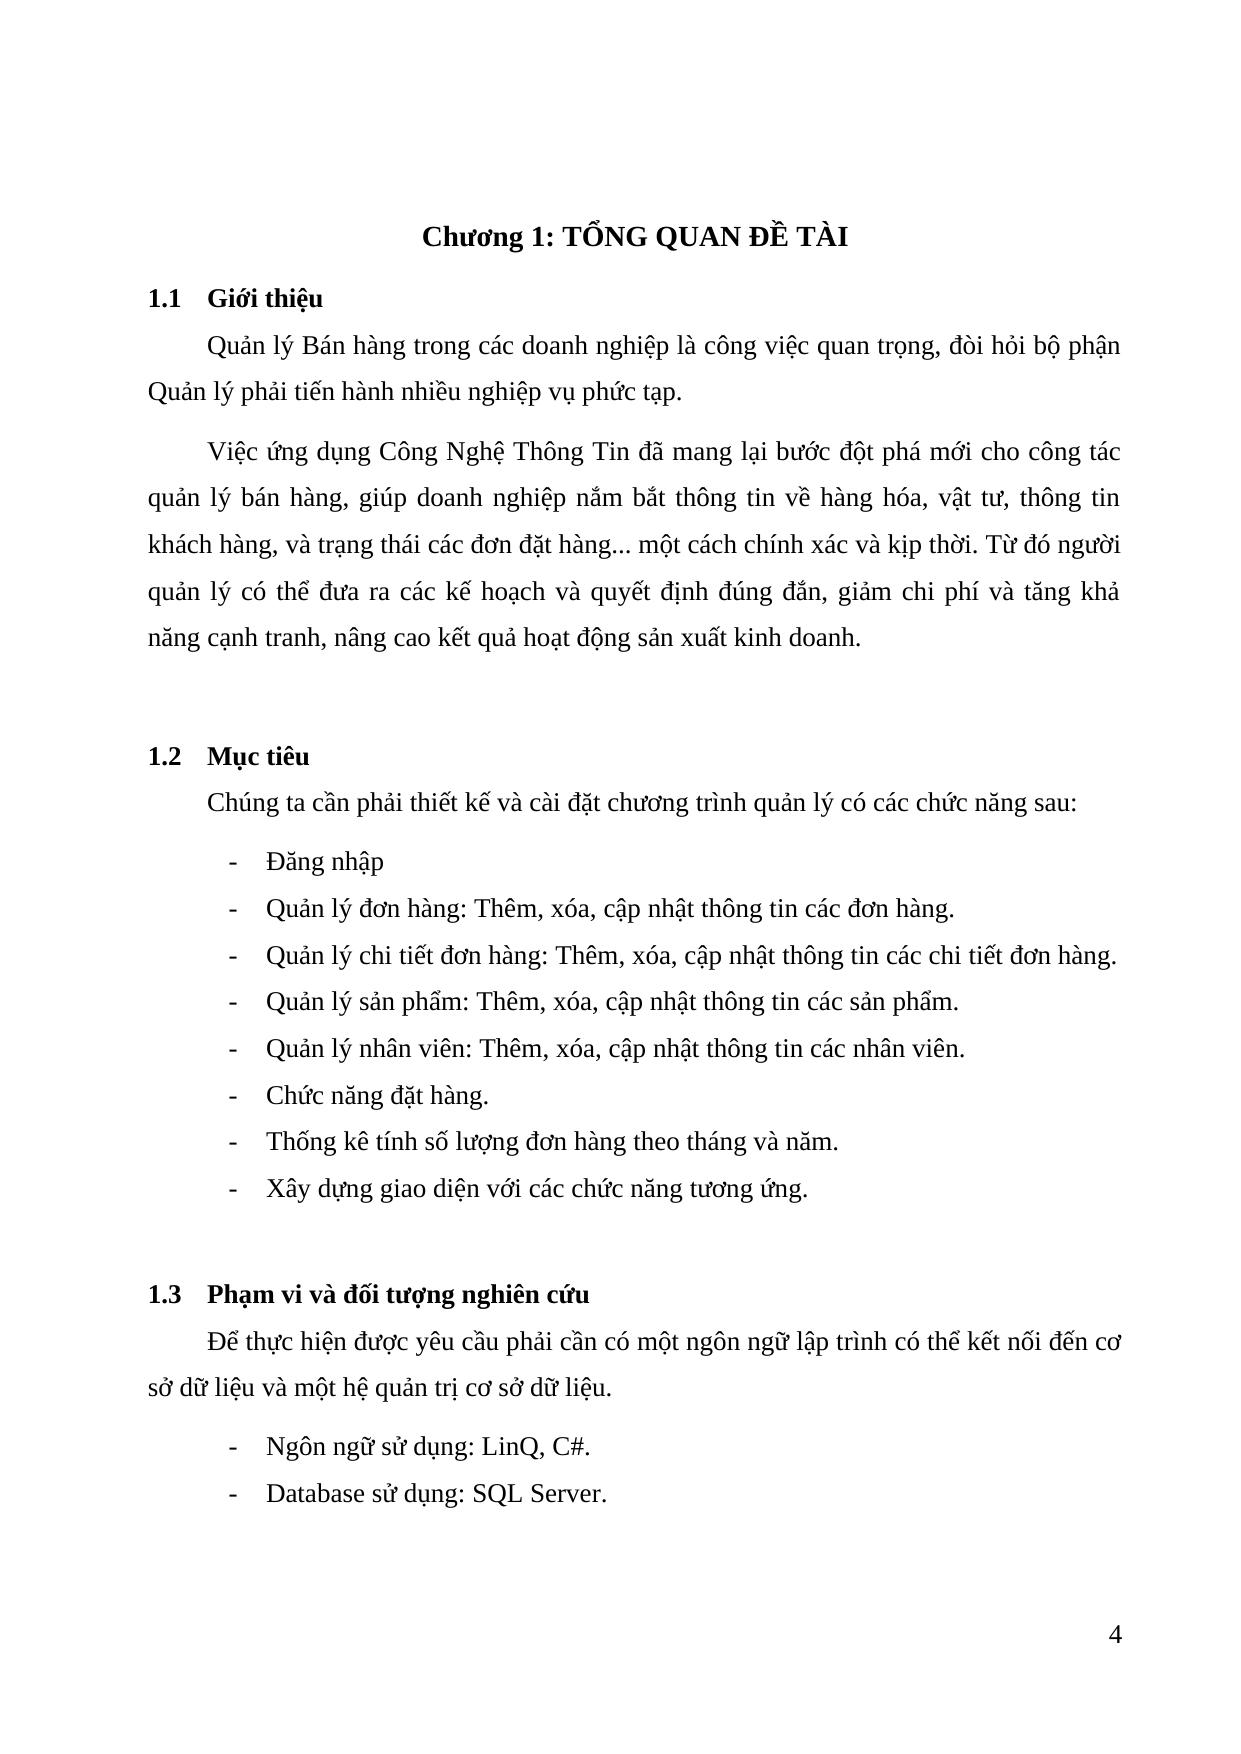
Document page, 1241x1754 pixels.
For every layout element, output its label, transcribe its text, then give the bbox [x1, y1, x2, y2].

list Xây dựng giao diện với các chức năng tương ứng. [228, 1172, 1122, 1203]
list Thống kê tính số lượng đơn hàng theo tháng và năm. [228, 1125, 1122, 1157]
list Quản lý đơn hàng: Thêm, xóa, cập nhật thông tin các đơn hàng. [228, 892, 1122, 923]
text Để thực hiện được yêu cầu phải cần có một ngôn ngữ lập trình có thể kết nối đến cơ sở dữ liệu và một hệ quản trị cơ sở dữ liệu. [148, 1324, 1122, 1402]
list Chức năng đặt hàng. [228, 1079, 1122, 1110]
list Ngôn ngữ sử dụng: LinQ, C#. [228, 1430, 1122, 1462]
subtitle Phạm vi và đối tượng nghiên cứu [148, 1278, 1122, 1309]
text Chúng ta cần phải thiết kế và cài đặt chương trình quản lý có các chức năng sau: [148, 786, 1122, 817]
list Quản lý chi tiết đơn hàng: Thêm, xóa, cập nhật thông tin các chi tiết đơn hàng. [228, 939, 1122, 970]
subtitle 1.1 Giới thiệu [148, 282, 1122, 313]
list Quản lý sản phẩm: Thêm, xóa, cập nhật thông tin các sản phẩm. [228, 985, 1122, 1017]
subtitle 1.2 Mục tiêu [148, 739, 1122, 771]
text Quản lý Bán hàng trong các doanh nghiệp là công việc quan trọng, đòi hỏi bộ phận Quản lý phải tiến hành nhiều nghiệp vụ phức tạp. [148, 329, 1122, 407]
list Quản lý nhân viên: Thêm, xóa, cập nhật thông tin các nhân viên. [228, 1032, 1122, 1063]
text Việc ứng dụng Công Nghệ Thông Tin đã mang lại bước đột phá mới cho công tác quản lý bán hàng, giúp doanh nghiệp nắm bắt thông tin về hàng hóa, vật tư, thông tin khách hàng, và trạng thái các đơn đặt hàng... một cách chính xác và kịp thời. Từ đó người quản lý có thể đưa ra các kế hoạch và quyết định đúng đắn, giảm chi phí và tăng khả năng cạnh tranh, nâng cao kết quả hoạt động sản xuất kinh doanh. [148, 434, 1122, 652]
list Database sử dụng: SQL Server. [228, 1477, 1122, 1508]
subtitle Chương 1: TỔNG QUAN ĐỀ TÀI [148, 219, 1122, 253]
list Đăng nhập [228, 845, 1122, 877]
